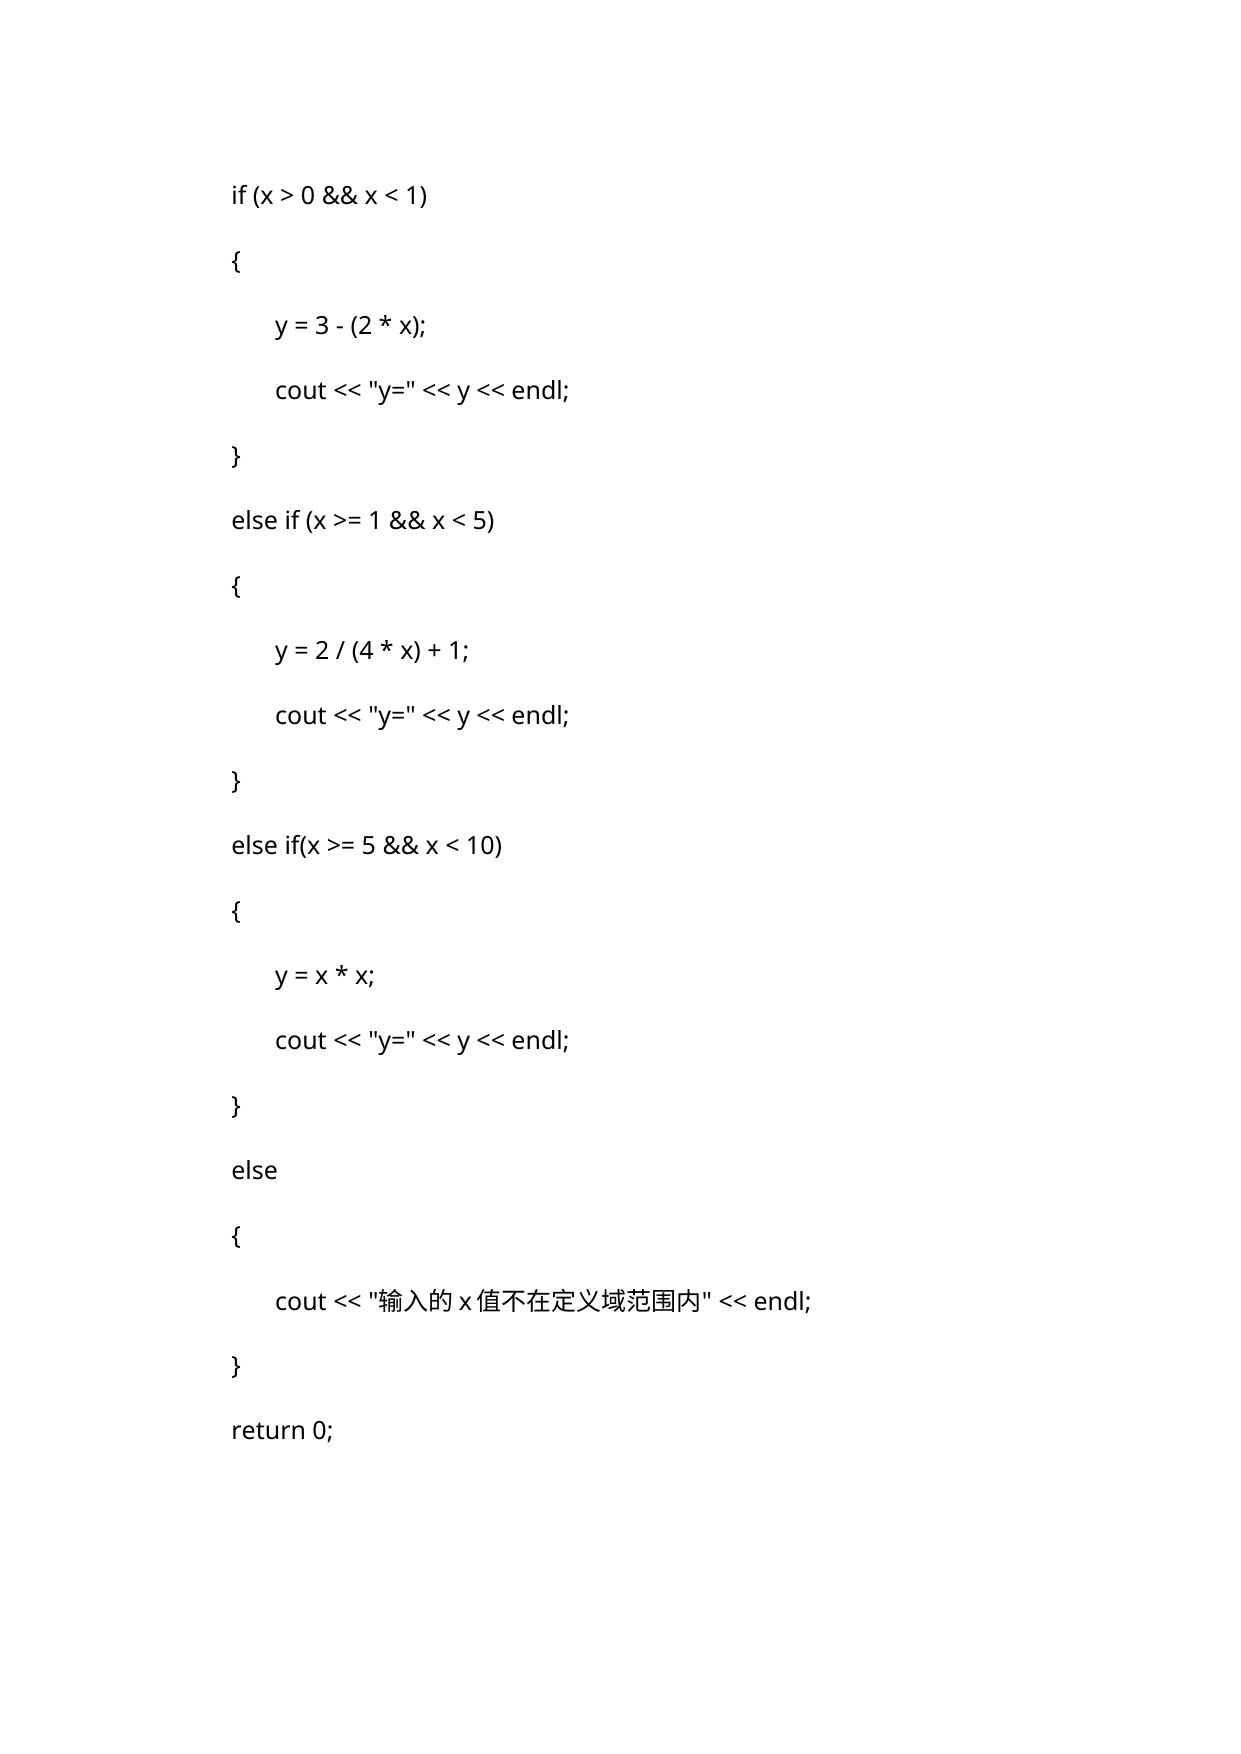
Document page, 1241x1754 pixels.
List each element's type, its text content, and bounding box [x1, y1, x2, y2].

text cout << "输入的x值不在定义域范围内" << endl; [187, 1267, 1053, 1332]
text else if (x >= 1 && x < 5) [187, 487, 1053, 552]
text } [187, 1072, 1053, 1137]
text { [187, 552, 1053, 617]
text } [187, 422, 1053, 487]
text } [187, 1332, 1053, 1397]
text { [187, 227, 1053, 292]
text y = x * x; [187, 942, 1053, 1007]
text else [187, 1137, 1053, 1202]
text { [187, 1202, 1053, 1267]
text } [187, 747, 1053, 812]
text y = 2 / (4 * x) + 1; [187, 617, 1053, 682]
text cout << "y=" << y << endl; [187, 357, 1053, 422]
text if (x > 0 && x < 1) [187, 162, 1053, 227]
text cout << "y=" << y << endl; [187, 682, 1053, 747]
text { [187, 877, 1053, 942]
text cout << "y=" << y << endl; [187, 1007, 1053, 1072]
text return 0; [187, 1397, 1053, 1462]
text else if(x >= 5 && x < 10) [187, 812, 1053, 877]
text y = 3 - (2 * x); [187, 292, 1053, 357]
